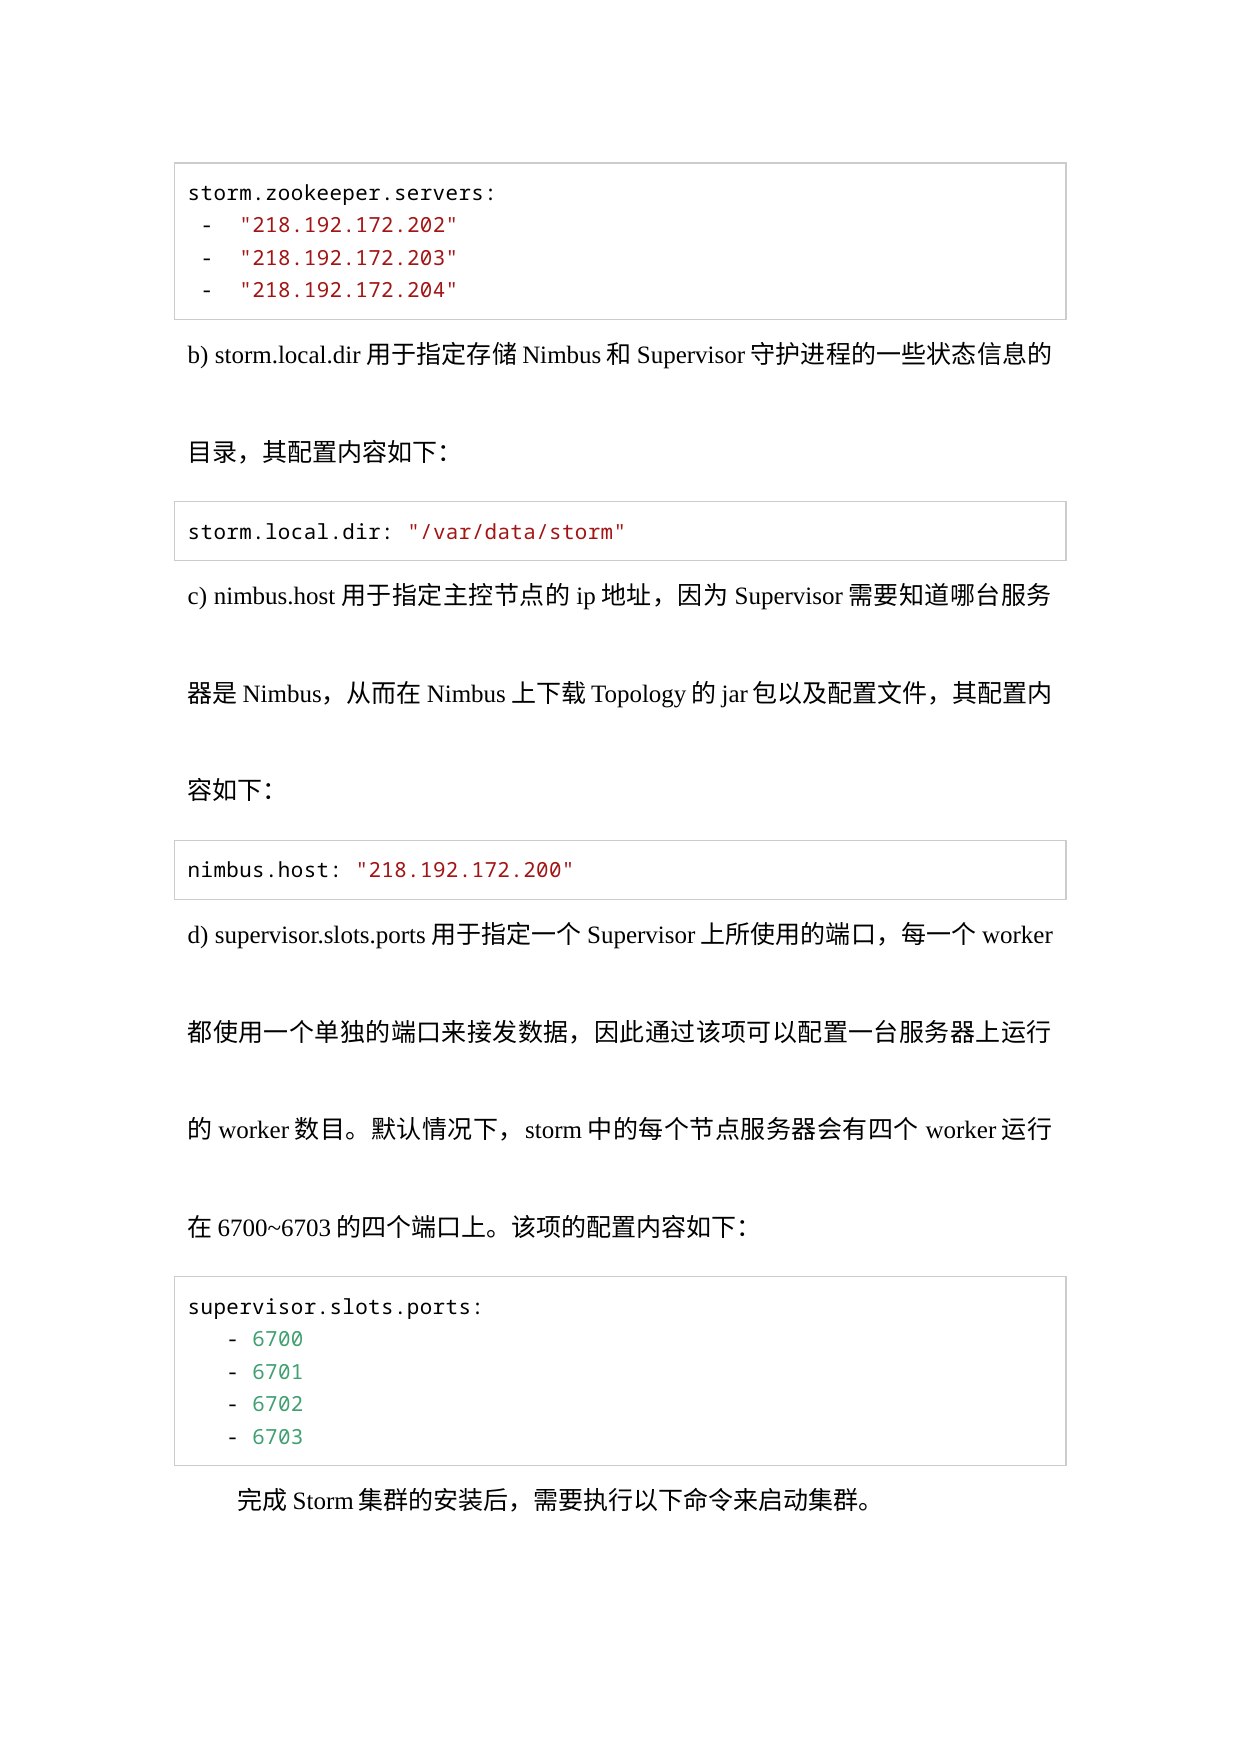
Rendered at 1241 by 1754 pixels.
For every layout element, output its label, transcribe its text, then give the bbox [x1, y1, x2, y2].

text - "218.192.172.203" [187, 241, 1053, 259]
text storm.local.dir: "/var/data/storm" [175, 502, 1065, 560]
text - "218.192.172.202" [187, 208, 1053, 241]
text c) nimbus.host用于指定主控节点的ip地址，因为Supervisor需要知道哪台服务器是Nimbus，从而在Nimbus上下载Topology的jar包以及配置文件，其配置内容如下： [187, 561, 1053, 821]
text - "218.192.172.204" [175, 259, 1065, 319]
text supervisor.slots.ports: [175, 1277, 1065, 1322]
text - 6702 [187, 1387, 1053, 1406]
text - 6703 [175, 1406, 1065, 1465]
text nimbus.host: "218.192.172.200" [175, 841, 1065, 899]
text b) storm.local.dir用于指定存储Nimbus和Supervisor守护进程的一些状态信息的目录，其配置内容如下： [187, 320, 1053, 483]
text - 6701 [187, 1355, 1053, 1387]
text 完成Storm集群的安装后，需要执行以下命令来启动集群。 [187, 1466, 1053, 1531]
text - 6700 [187, 1322, 1053, 1355]
text storm.zookeeper.servers: [175, 164, 1065, 208]
